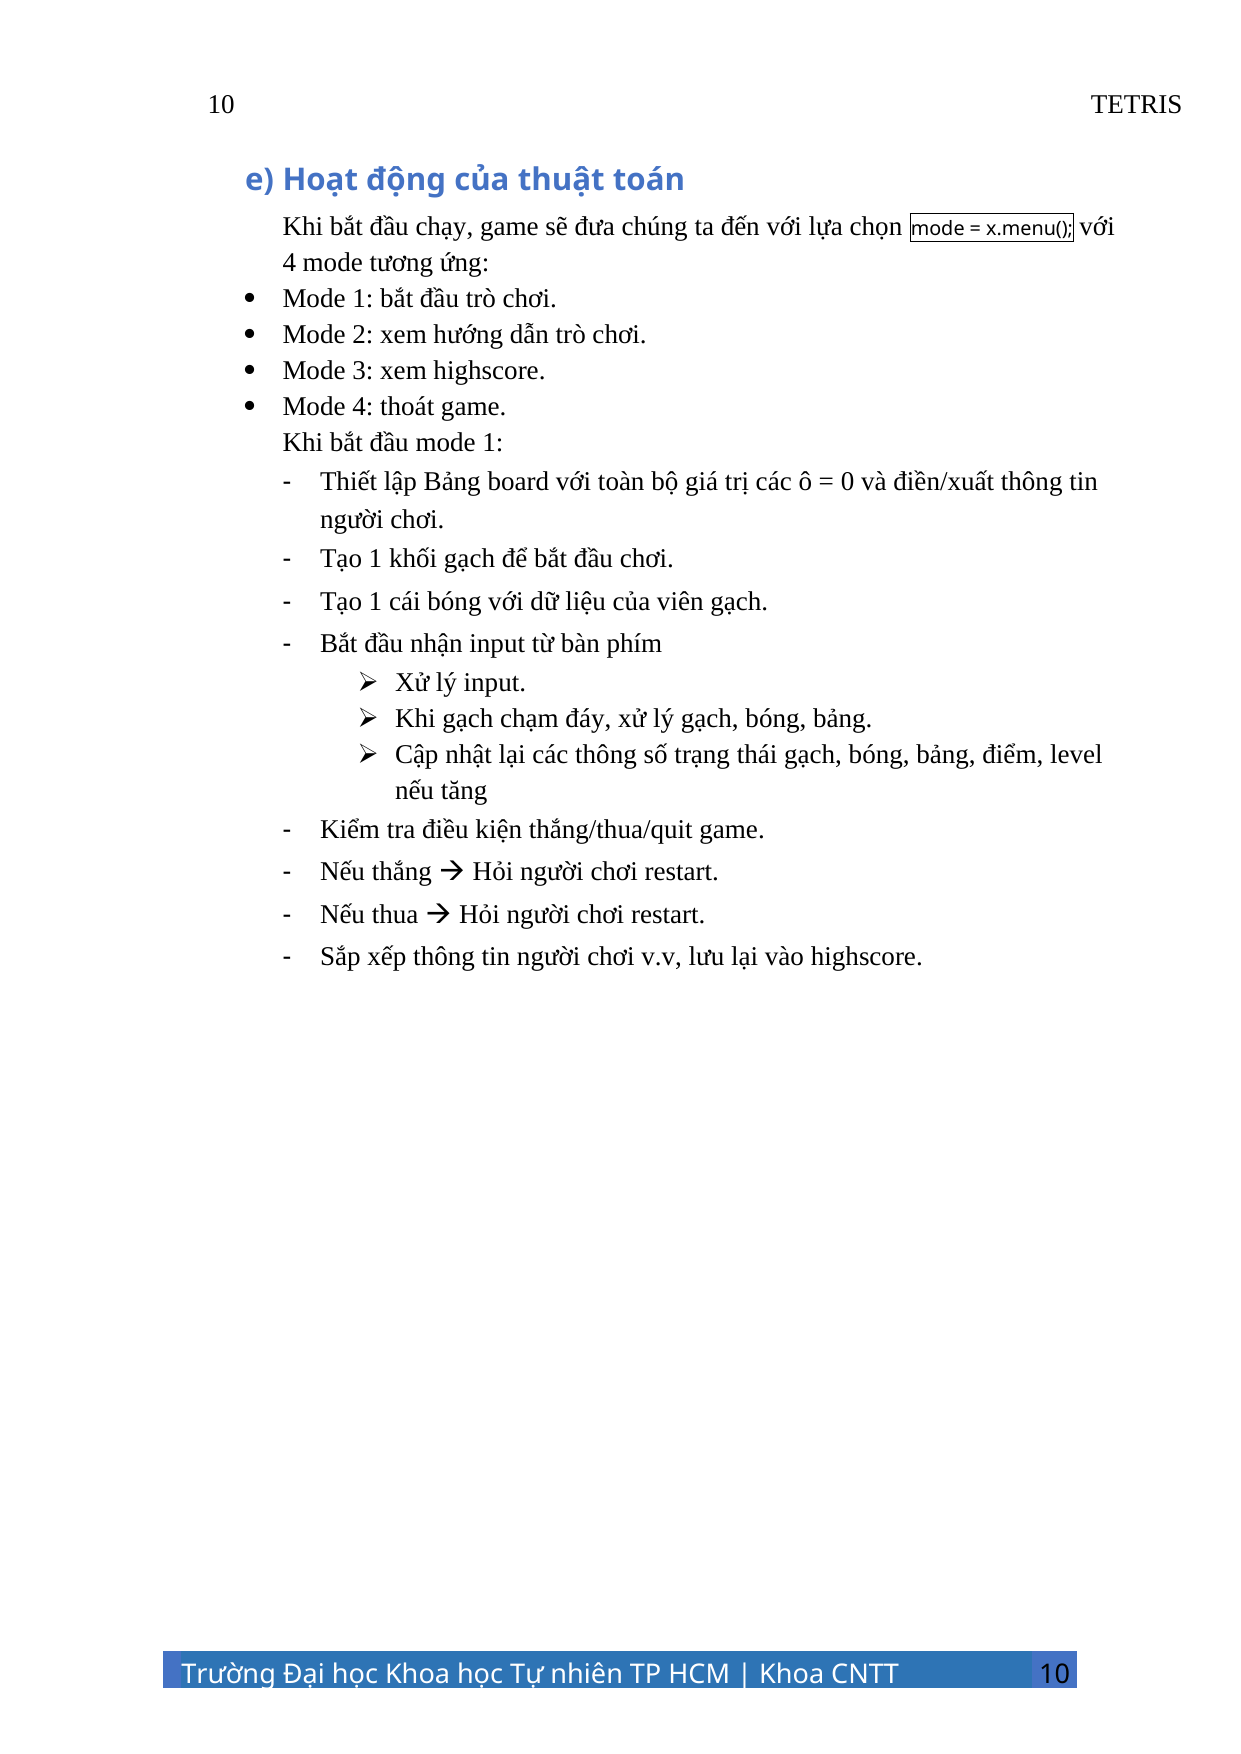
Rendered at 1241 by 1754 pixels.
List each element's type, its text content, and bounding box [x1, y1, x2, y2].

list Tạo 1 cái bóng với dữ liệu của viên gạch. [282, 581, 1121, 618]
list Mode 3: xem highscore. [245, 354, 1121, 385]
list Xử lý input. [357, 666, 1121, 697]
list Khi gạch chạm đáy, xử lý gạch, bóng, bảng. [357, 702, 1121, 733]
list Mode 4: thoát game. [245, 390, 1121, 421]
list Sắp xếp thông tin người chơi v.v, lưu lại vào highscore. [282, 937, 1121, 973]
list Kiểm tra điều kiện thắng/thua/quit game. [282, 809, 1121, 846]
list Khi bắt đầu chạy, game sẽ đưa chúng ta đến với lựa chọn mode = x.menu(); với 4 mode tương ứng: [282, 210, 1121, 278]
list Mode 1: bắt đầu trò chơi. [245, 282, 1121, 313]
list Cập nhật lại các thông số trạng thái gạch, bóng, bảng, điểm, level nếu tăng [357, 738, 1121, 805]
list Nếu thắng Hỏi người chơi restart. [282, 852, 1121, 889]
subtitle Hoạt động của thuật toán [245, 157, 1121, 199]
list Tạo 1 khối gạch để bắt đầu chơi. [282, 539, 1121, 576]
list Mode 2: xem hướng dẫn trò chơi. [245, 318, 1121, 349]
list Thiết lập Bảng board với toàn bộ giá trị các ô = 0 và điền/xuất thông tin người chơi. [282, 462, 1121, 534]
list Khi bắt đầu mode 1: [282, 426, 1121, 457]
list Nếu thua Hỏi người chơi restart. [282, 894, 1121, 931]
list Bắt đầu nhận input từ bàn phím [282, 624, 1121, 661]
